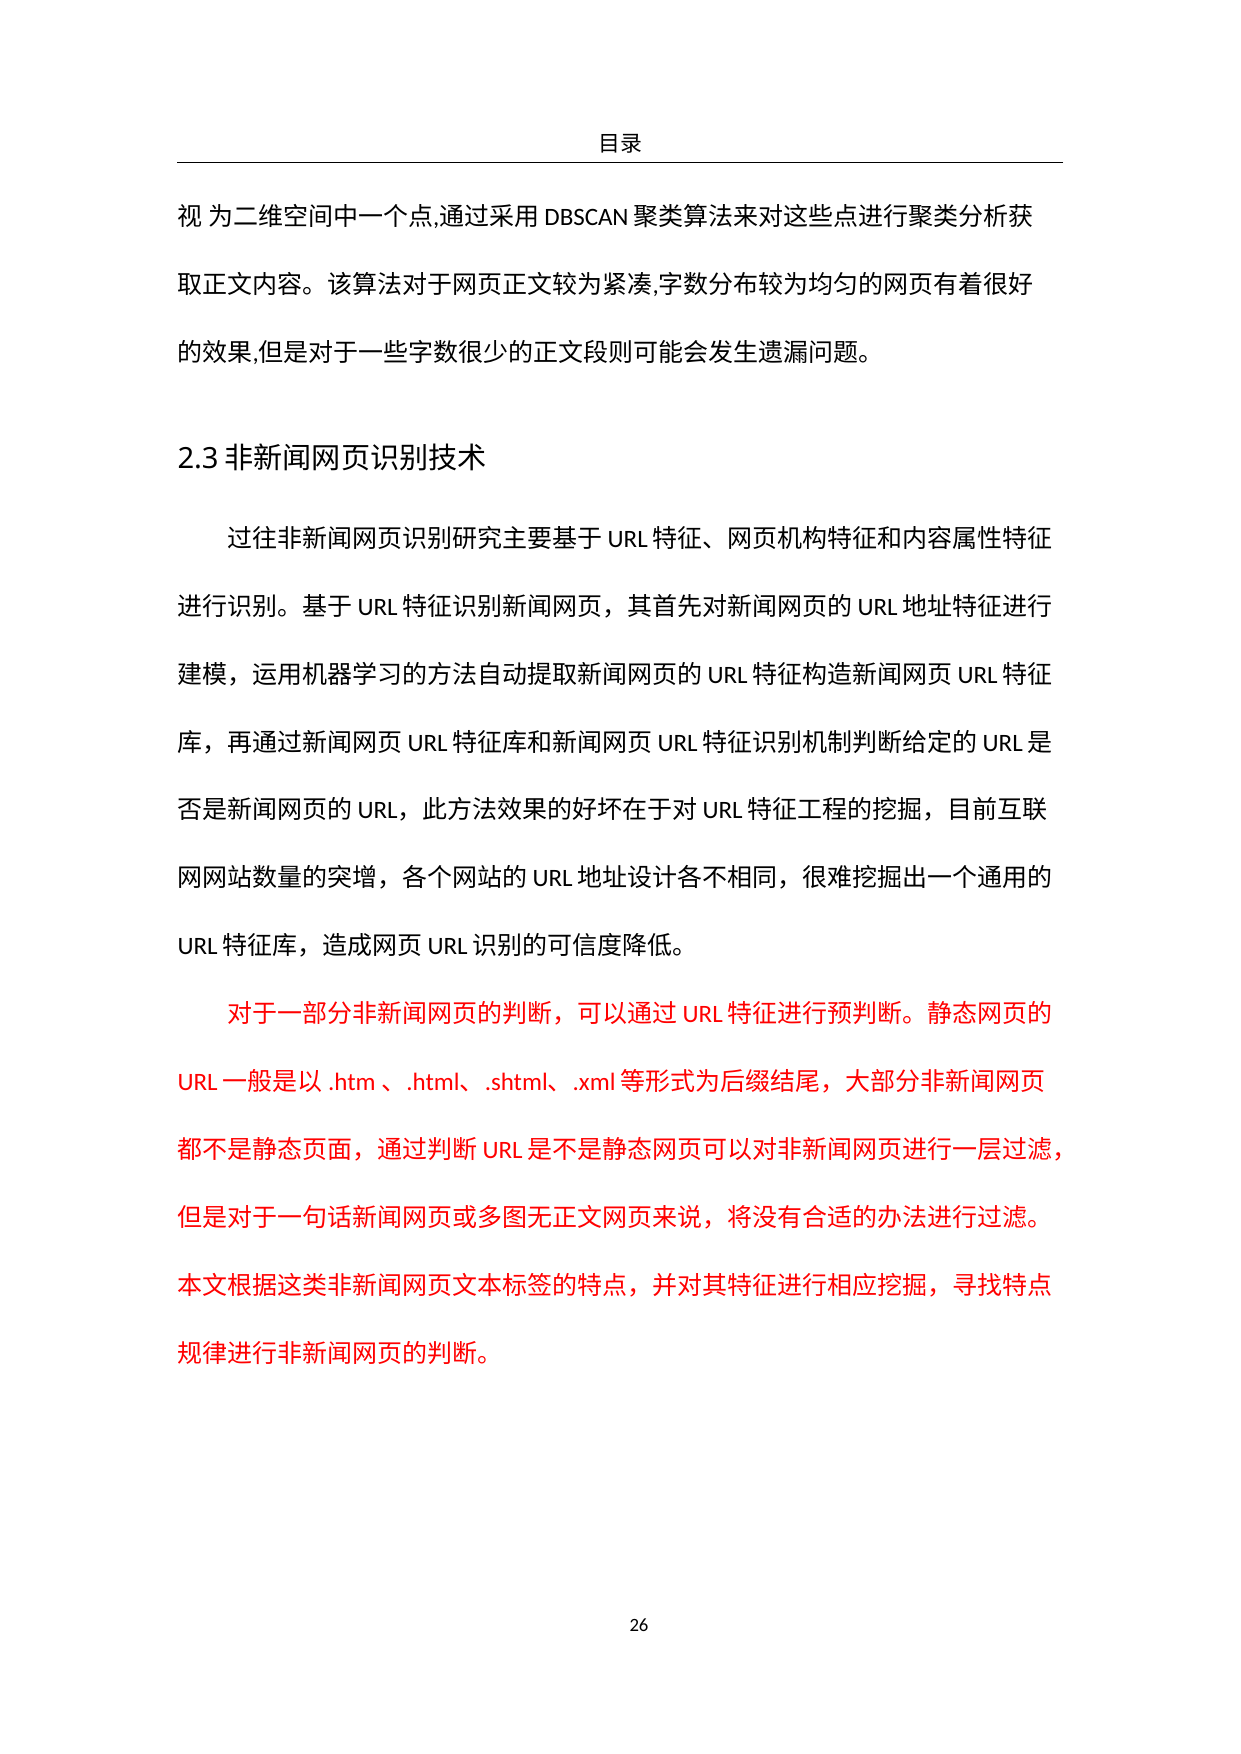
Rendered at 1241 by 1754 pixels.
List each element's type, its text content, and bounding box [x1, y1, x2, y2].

text 对于一部分非新闻网页的判断，可以通过URL特征进行预判断。静态网页的URL一般是以 .htm 、.html、.shtml、.xml等形式为后缀结尾，大部分非新闻网页都不是静态页面，通过判断URL是不是静态网页可以对非新闻网页进行一层过滤，但是对于一句话新闻网页或多图无正文网页来说，将没有合适的办法进行过滤。本文根据这类非新闻网页文本标签的特点，并对其特征进行相应挖掘，寻找特点规律进行非新闻网页的判断。 [177, 978, 1063, 1385]
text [177, 181, 1063, 384]
subtitle 2.3非新闻网页识别技术 [177, 422, 1063, 490]
text 过往非新闻网页识别研究主要基于URL特征、网页机构特征和内容属性特征进行识别。基于URL特征识别新闻网页，其首先对新闻网页的URL地址特征进行建模，运用机器学习的方法自动提取新闻网页的URL特征构造新闻网页URL特征库，再通过新闻网页URL特征库和新闻网页URL特征识别机制判断给定的URL是否是新闻网页的URL，此方法效果的好坏在于对URL特征工程的挖掘，目前互联网网站数量的突增，各个网站的URL地址设计各不相同，很难挖掘出一个通用的URL特征库，造成网页URL识别的可信度降低。 [177, 502, 1063, 978]
